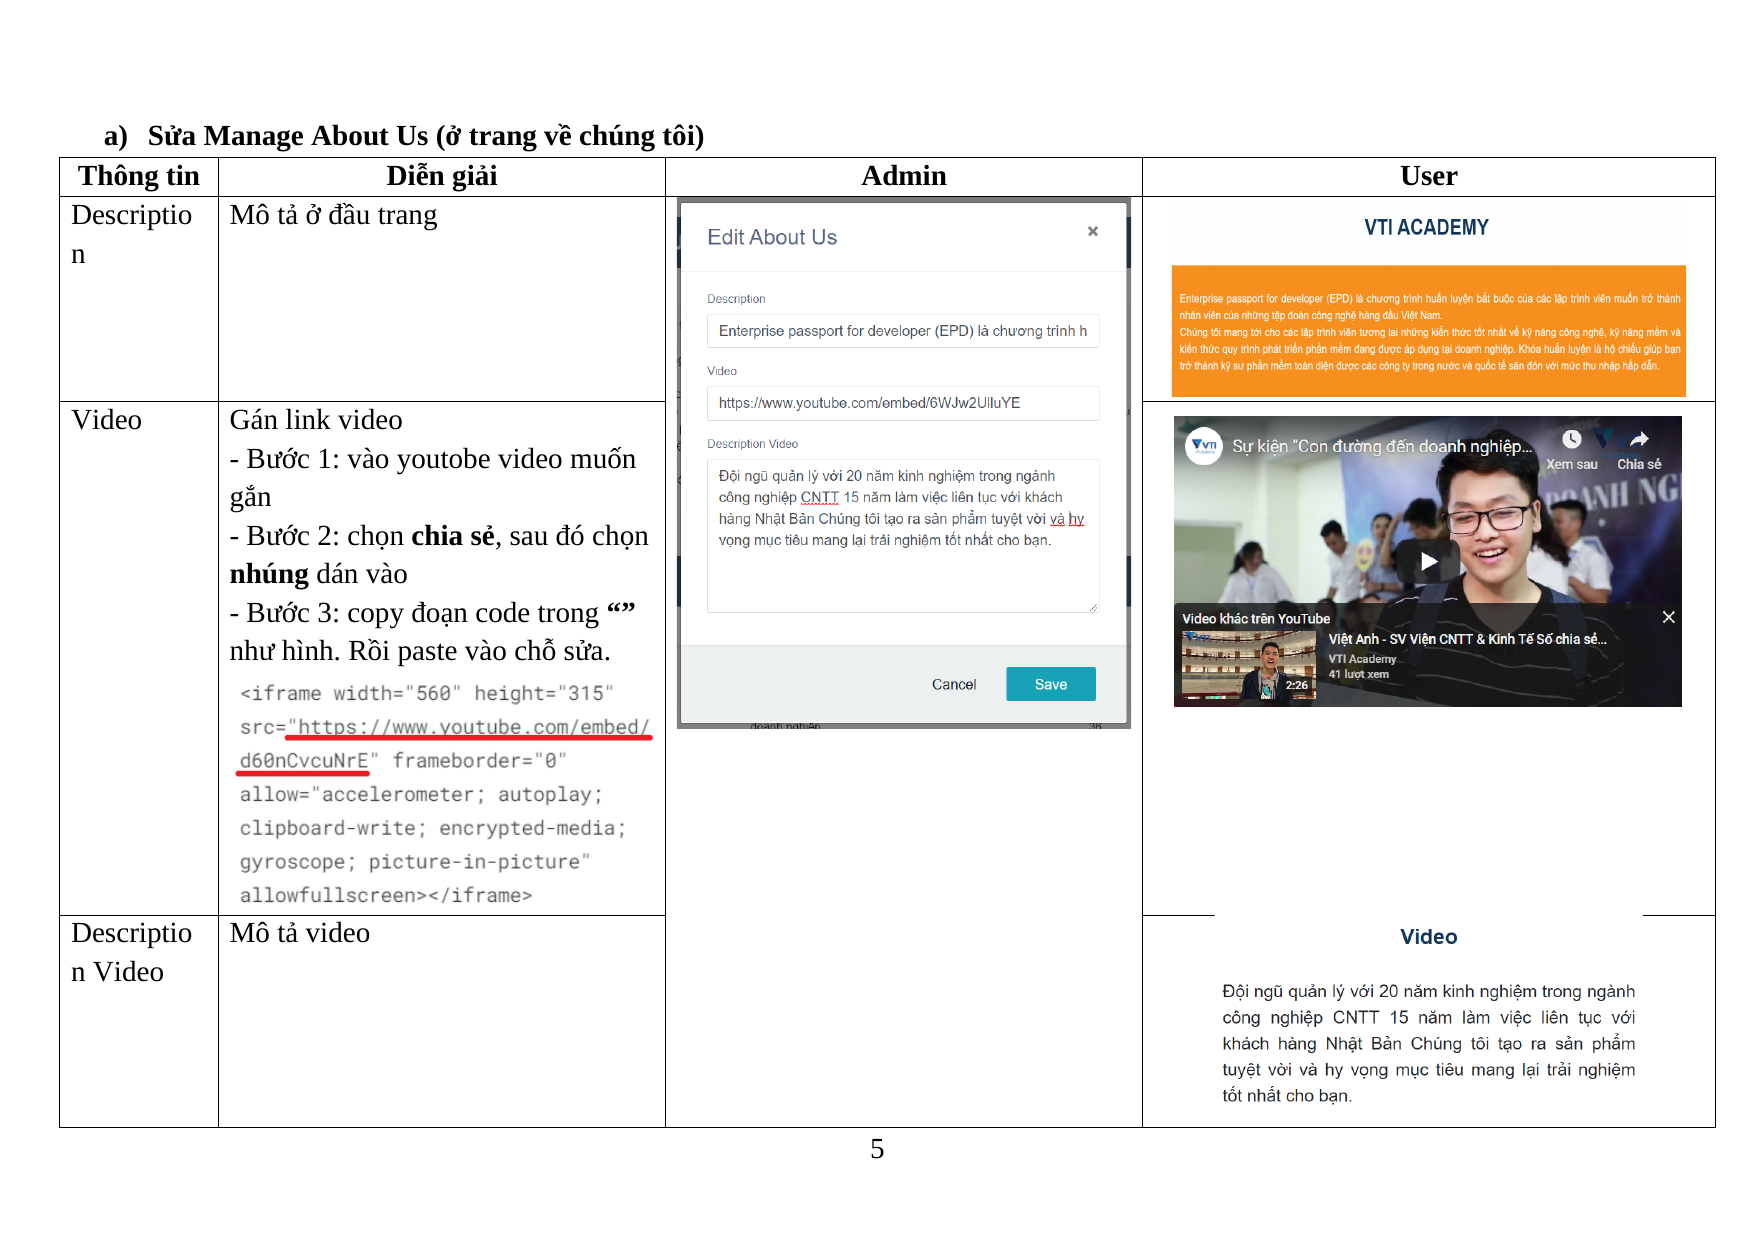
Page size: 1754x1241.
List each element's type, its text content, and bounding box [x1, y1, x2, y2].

table_cell [1143, 916, 1715, 1127]
table_header Thông tin [60, 158, 218, 196]
picture [1171, 197, 1687, 397]
table_cell Gán link video - Bước 1: vào youtobe video muốn gắn - Bước 2: chọn chia sẻ, sau đó chọn nhúng dán vào - Bước 3: copy đoạn code trong “” như hình. Rồi paste vào chỗ sửa. [219, 402, 665, 914]
table_cell Video [60, 402, 218, 914]
table_cell [1143, 197, 1715, 401]
table_cell Description [60, 197, 218, 401]
table_cell Mô tả ở đầu trang [219, 197, 665, 401]
table_header Diễn giải [219, 158, 665, 196]
table_cell Description Video [60, 916, 218, 1127]
table_cell Mô tả video [219, 916, 665, 1127]
table_header Admin [666, 158, 1142, 196]
table_cell [666, 197, 1142, 1127]
table_header User [1143, 158, 1715, 196]
picture [676, 197, 1132, 729]
picture [1214, 915, 1644, 1122]
table_cell [1143, 402, 1715, 914]
list Sửa Manage About Us (ở trang về chúng tôi) [103, 118, 1695, 152]
picture [1168, 402, 1690, 717]
picture [229, 671, 655, 910]
